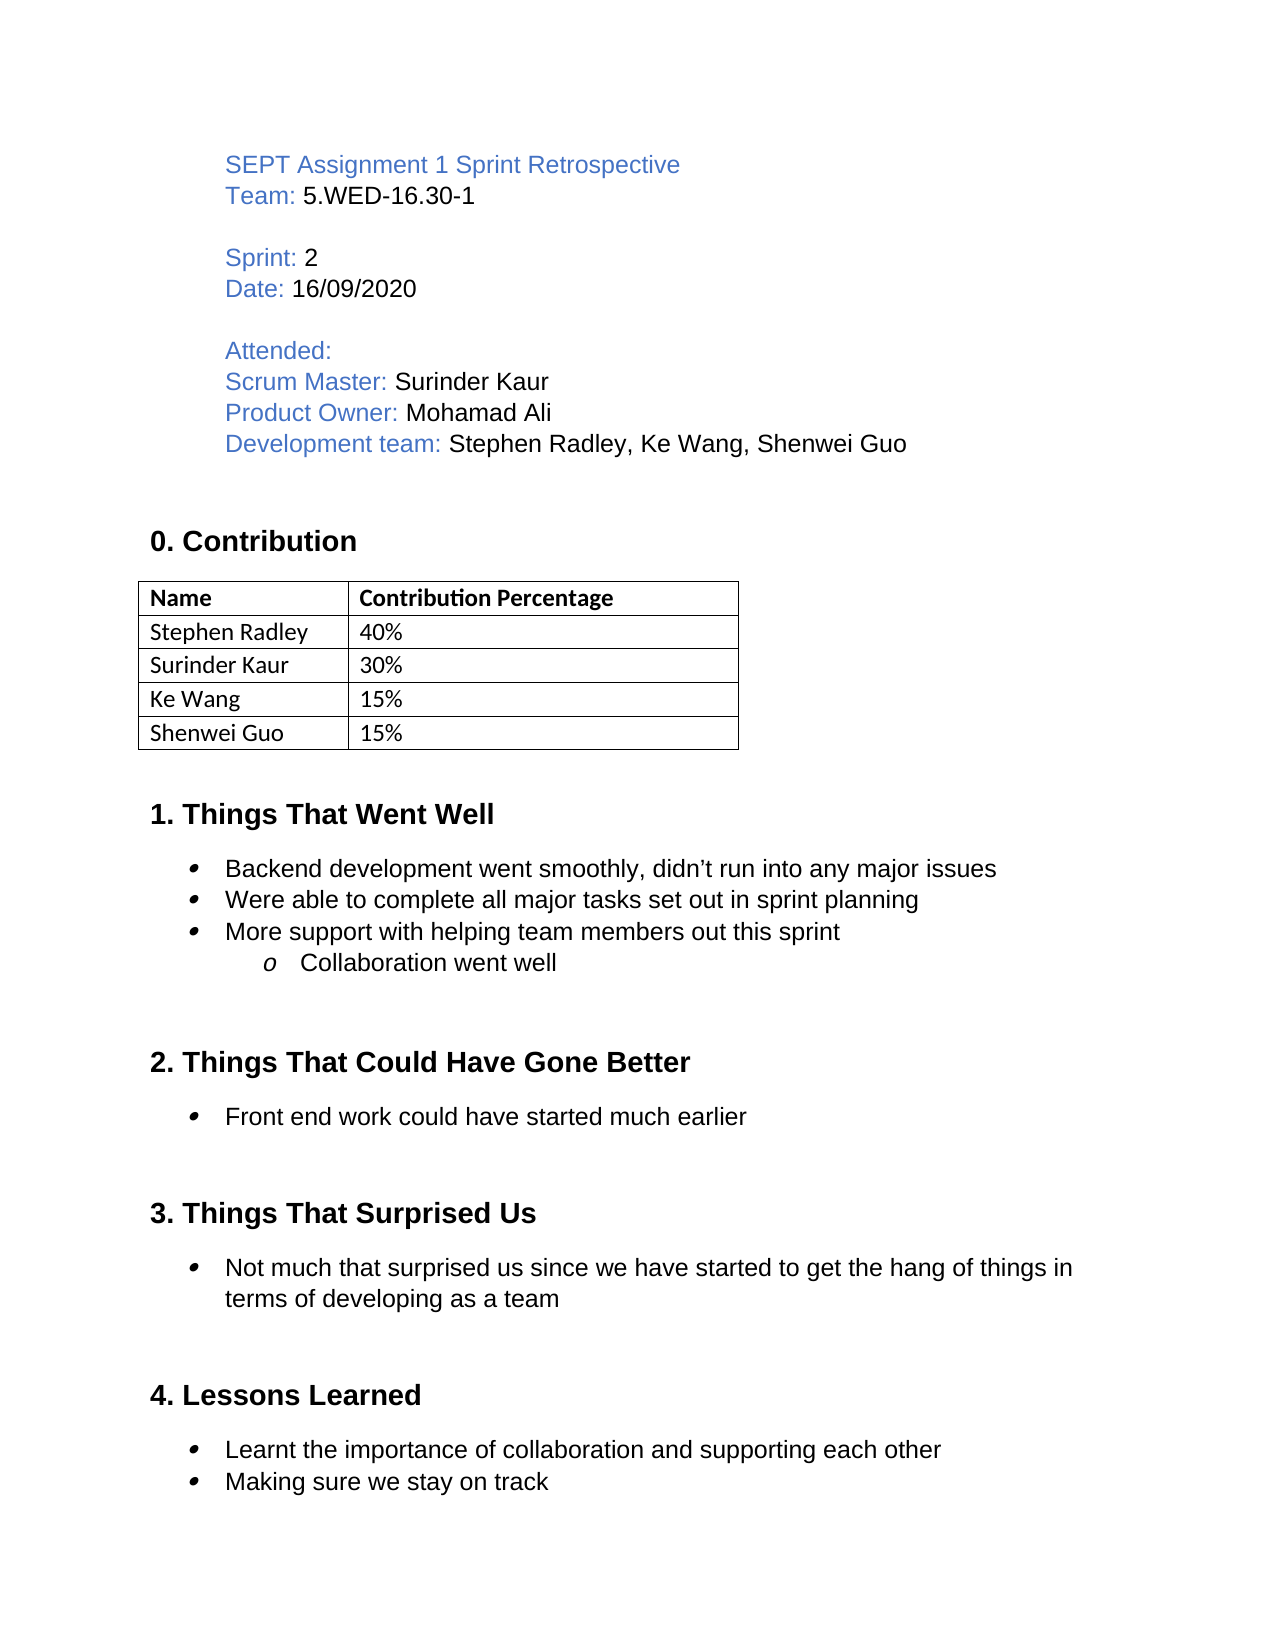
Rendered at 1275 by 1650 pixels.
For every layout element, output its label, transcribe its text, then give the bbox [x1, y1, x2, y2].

list Sprint: 2 [225, 243, 1125, 272]
table_cell 15% [349, 683, 738, 716]
list SEPT Assignment 1 Sprint Retrospective [225, 150, 1125, 179]
table_cell 15% [349, 717, 738, 749]
list Collaboration went well [262, 948, 1125, 979]
list Date: 16/09/2020 [225, 274, 1125, 303]
list Backend development went smoothly, didn’t run into any major issues [187, 854, 1125, 883]
list Front end work could have started much earlier [187, 1102, 1125, 1131]
table_cell Ke Wang [139, 683, 348, 716]
table_cell 30% [349, 649, 738, 682]
subtitle 2. Things That Could Have Gone Better [150, 1054, 1125, 1077]
table_cell Surinder Kaur [139, 649, 348, 682]
subtitle 4. Lessons Learned [150, 1387, 1125, 1410]
list Attended: [225, 336, 1125, 365]
table_header Contribution Percentage [349, 582, 738, 615]
list Development team: Stephen Radley, Ke Wang, Shenwei Guo [225, 429, 1125, 458]
subtitle 3. Things That Surprised Us [150, 1205, 1125, 1228]
list Scrum Master: Surinder Kaur [225, 367, 1125, 396]
list Product Owner: Mohamad Ali [225, 398, 1125, 427]
subtitle 1. Things That Went Well [150, 806, 1125, 829]
list Making sure we stay on track [187, 1467, 1125, 1495]
list Learnt the importance of collaboration and supporting each other [187, 1435, 1125, 1464]
list Not much that surprised us since we have started to get the hang of things in terms of developing as a team [187, 1253, 1125, 1312]
list Were able to complete all major tasks set out in sprint planning [187, 885, 1125, 914]
table_cell Shenwei Guo [139, 717, 348, 749]
table_cell 40% [349, 616, 738, 648]
table_cell Stephen Radley [139, 616, 348, 648]
subtitle 0. Contribution [150, 533, 1125, 556]
list More support with helping team members out this sprint [187, 917, 1125, 945]
table_header Name [139, 582, 348, 615]
list Team: 5.WED-16.30-1 [225, 181, 1125, 210]
